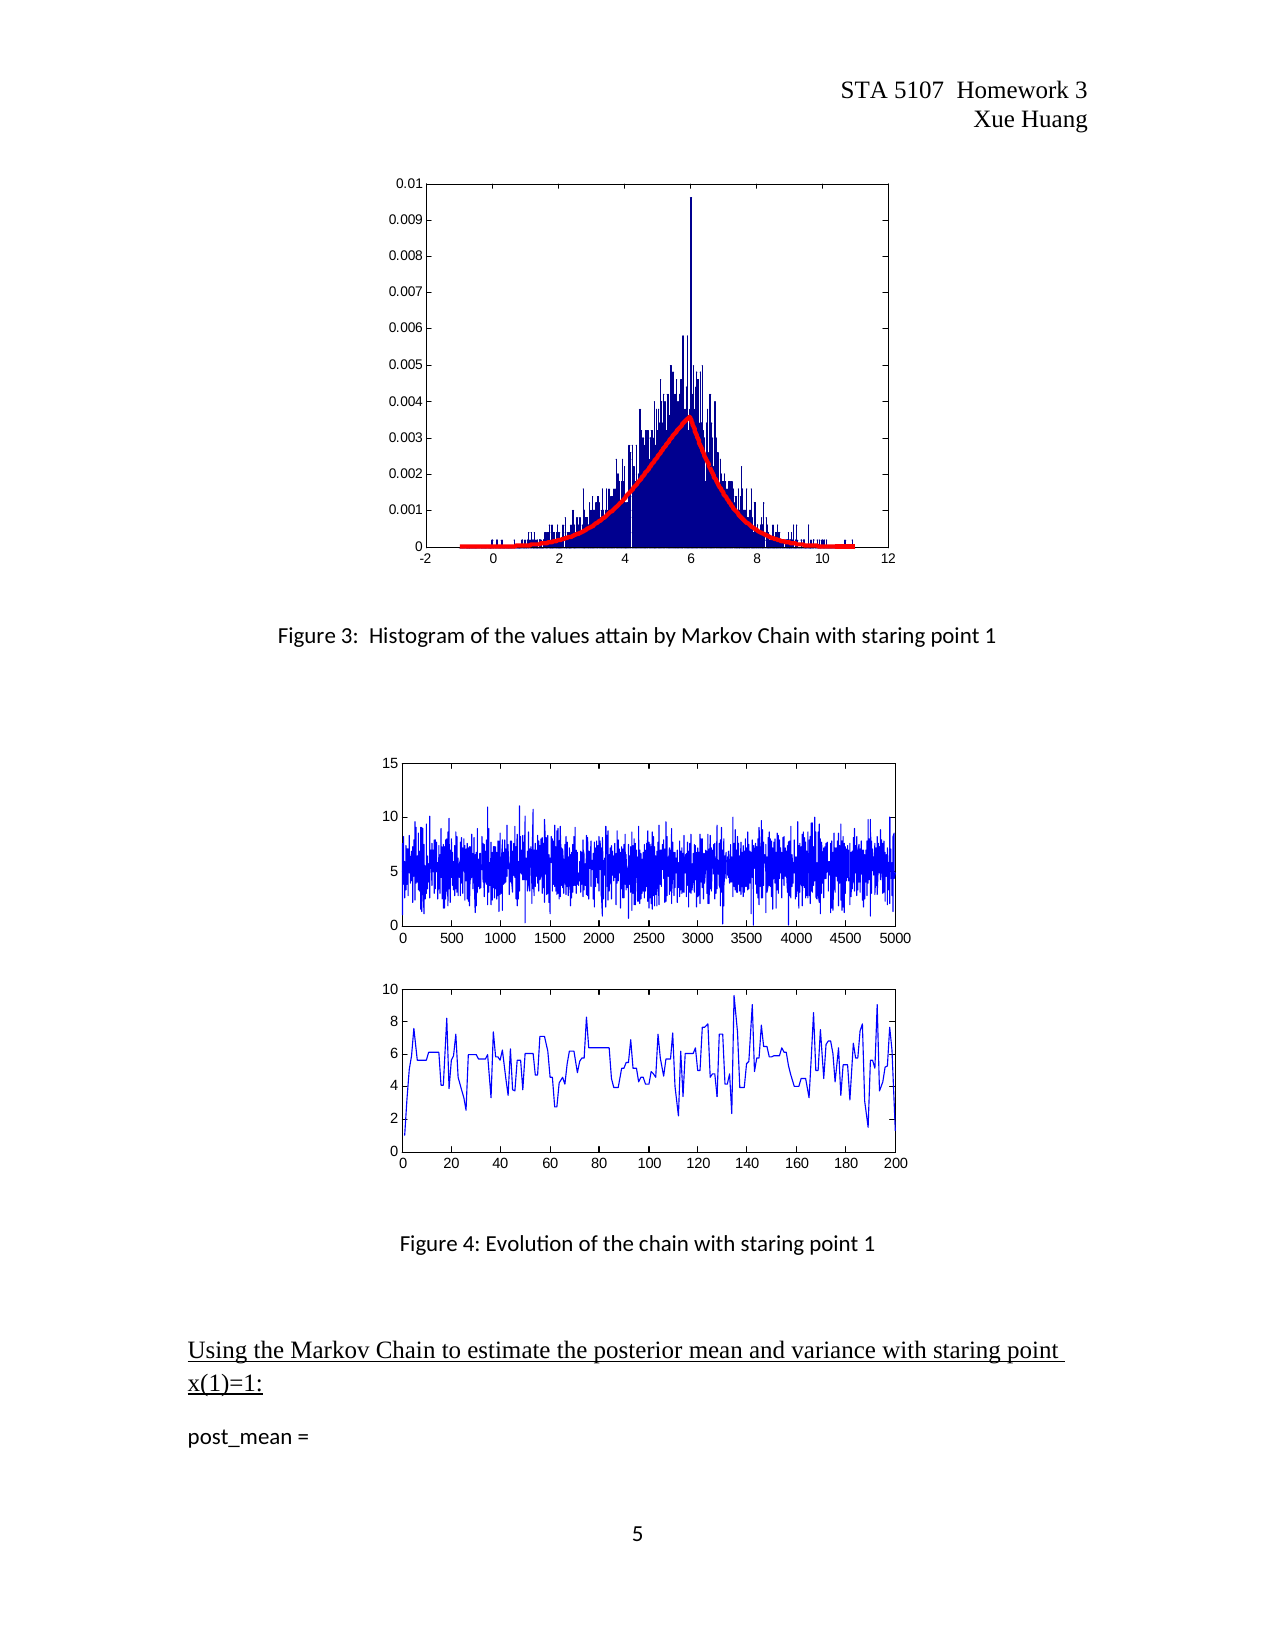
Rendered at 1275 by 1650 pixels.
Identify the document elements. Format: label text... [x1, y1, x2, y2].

text Using the Markov Chain to estimate the posterior mean and variance with staring point x(1)=1: [187, 1336, 1087, 1397]
text Figure 4: Evolution of the chain with staring point 1 [187, 1229, 1087, 1257]
text Figure 3: Histogram of the values attain by Markov Chain with staring point 1 [187, 621, 1087, 649]
text post_mean = [187, 1422, 1087, 1450]
